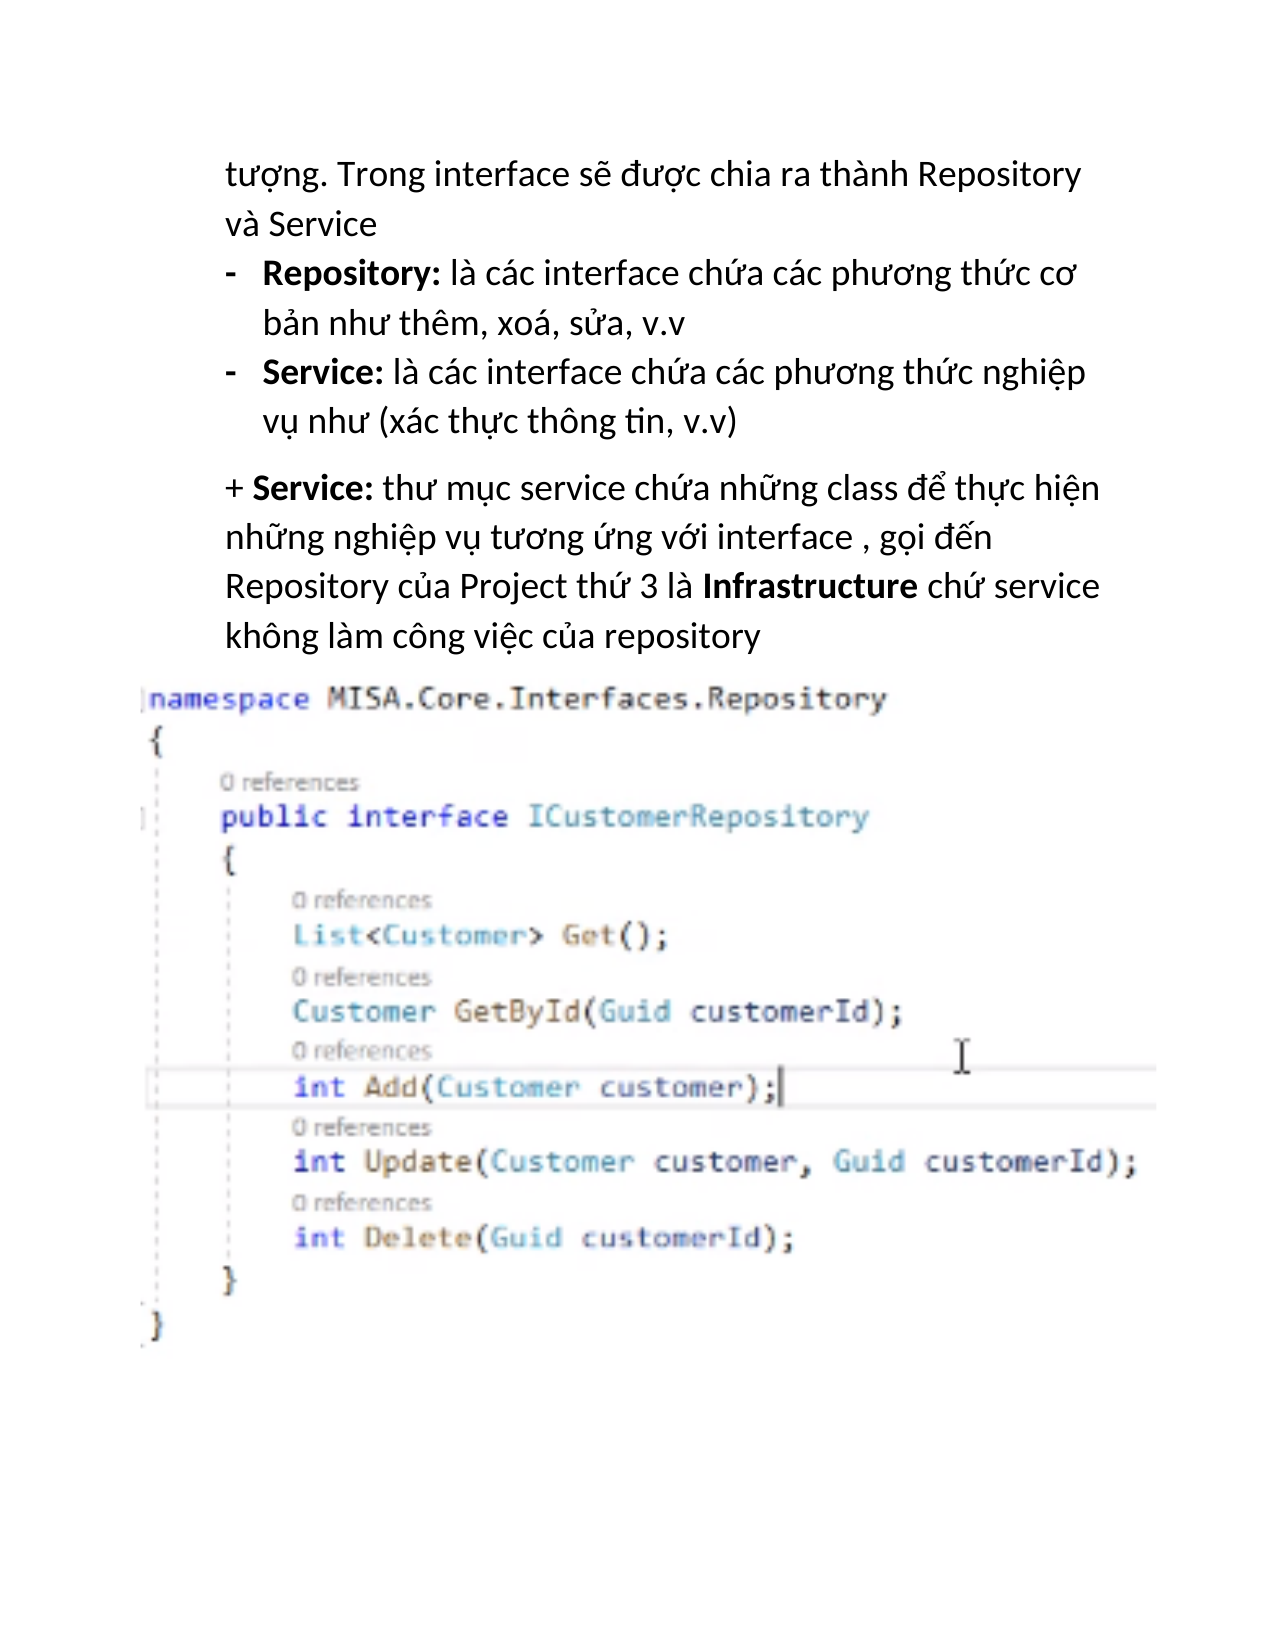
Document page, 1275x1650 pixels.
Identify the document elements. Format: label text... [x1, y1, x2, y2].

text + Service: thư mục service chứa những class để thực hiện những nghiệp vụ tương ứng với interface , gọi đến Repository của Project thứ 3 là Infrastructure chứ service không làm công việc của repository [225, 463, 1125, 658]
picture [140, 678, 1157, 1391]
list Service: là các interface chứa các phương thức nghiệp vụ như (xác thực thông tin, v.v) [225, 348, 1125, 443]
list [225, 150, 1125, 245]
list Repository: là các interface chứa các phương thức cơ bản như thêm, xoá, sửa, v.v [225, 249, 1125, 344]
